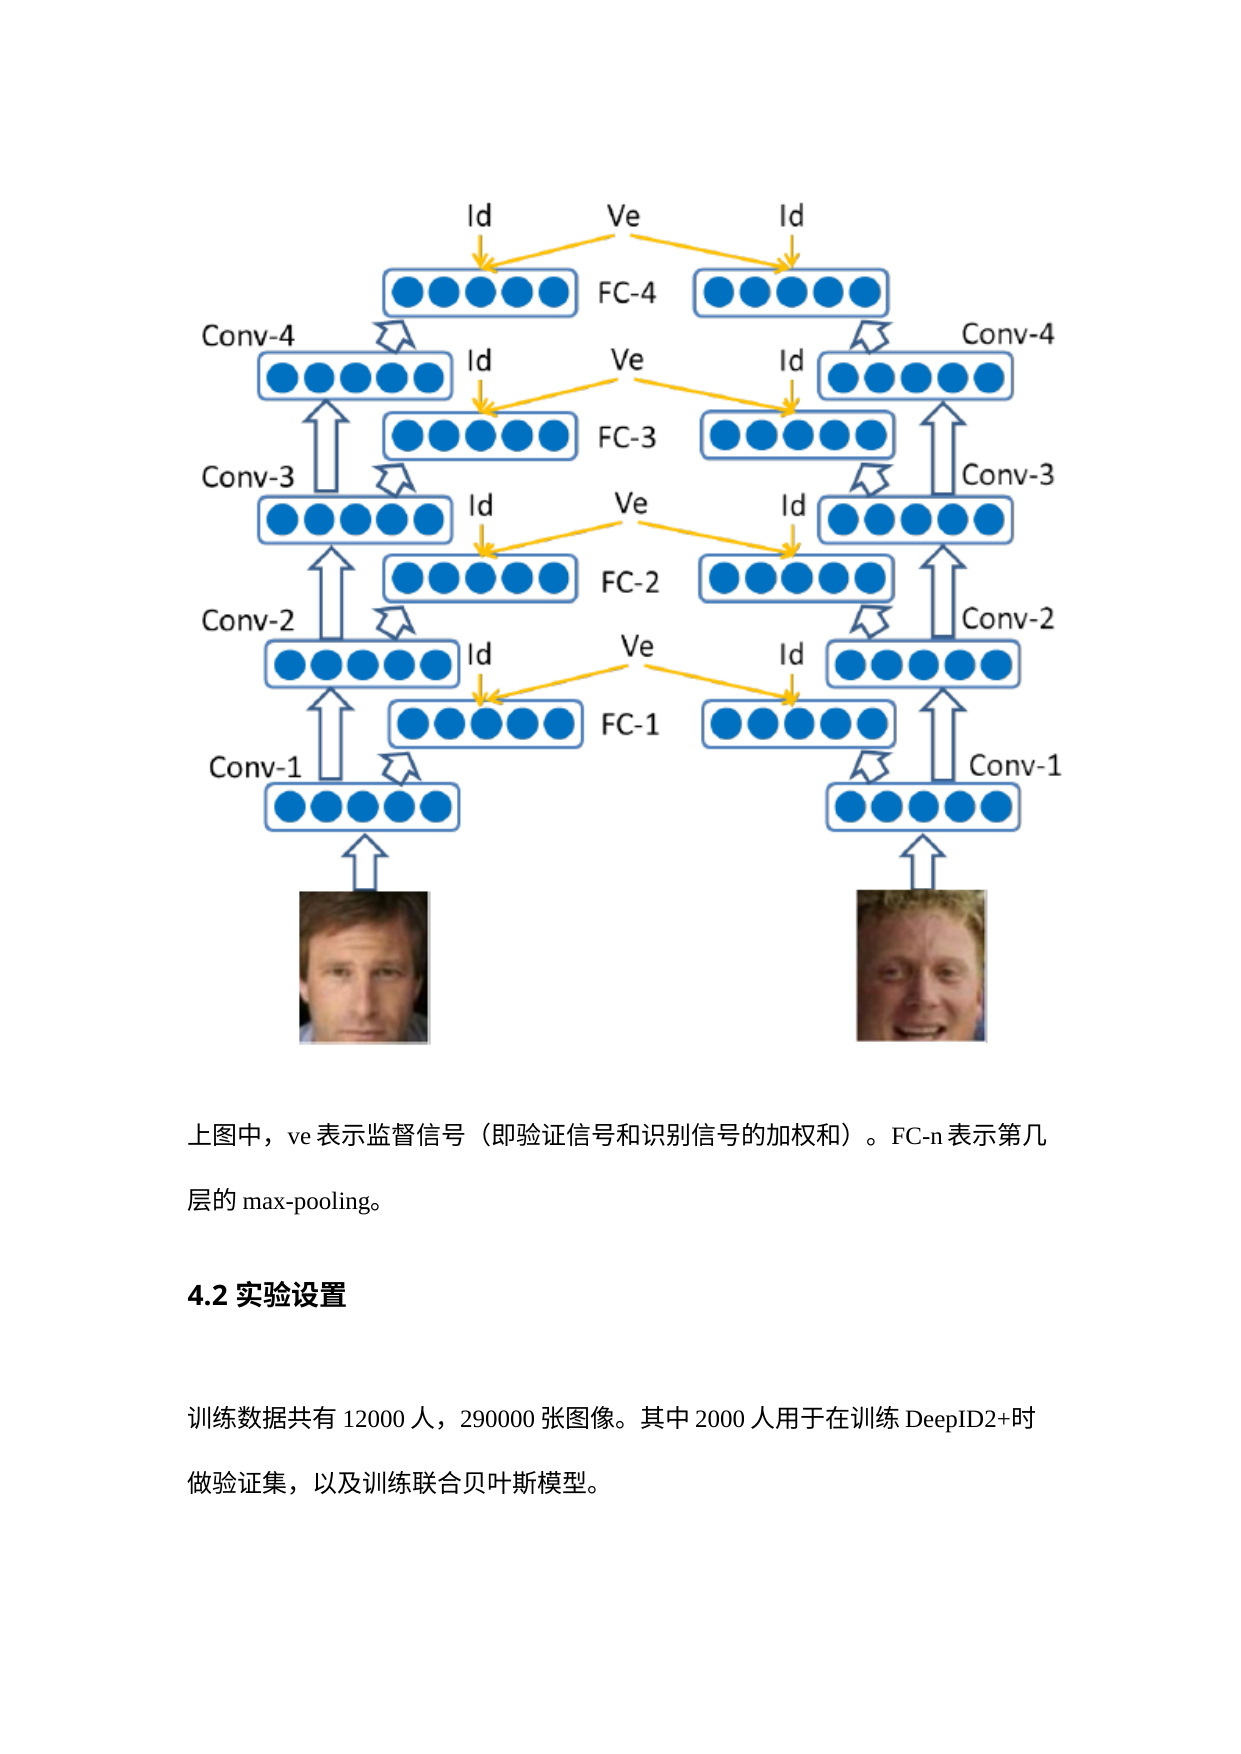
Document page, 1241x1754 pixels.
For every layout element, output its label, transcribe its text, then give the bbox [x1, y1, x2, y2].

text 训练数据共有12000人，290000张图像。其中2000人用于在训练DeepID2+时做验证集，以及训练联合贝叶斯模型。 [187, 1384, 1053, 1514]
picture [187, 162, 1080, 1056]
text 上图中，ve表示监督信号（即验证信号和识别信号的加权和）。FC-n表示第几层的max-pooling。 [187, 1101, 1053, 1231]
subtitle 4.2 实验设置 [187, 1260, 1053, 1325]
